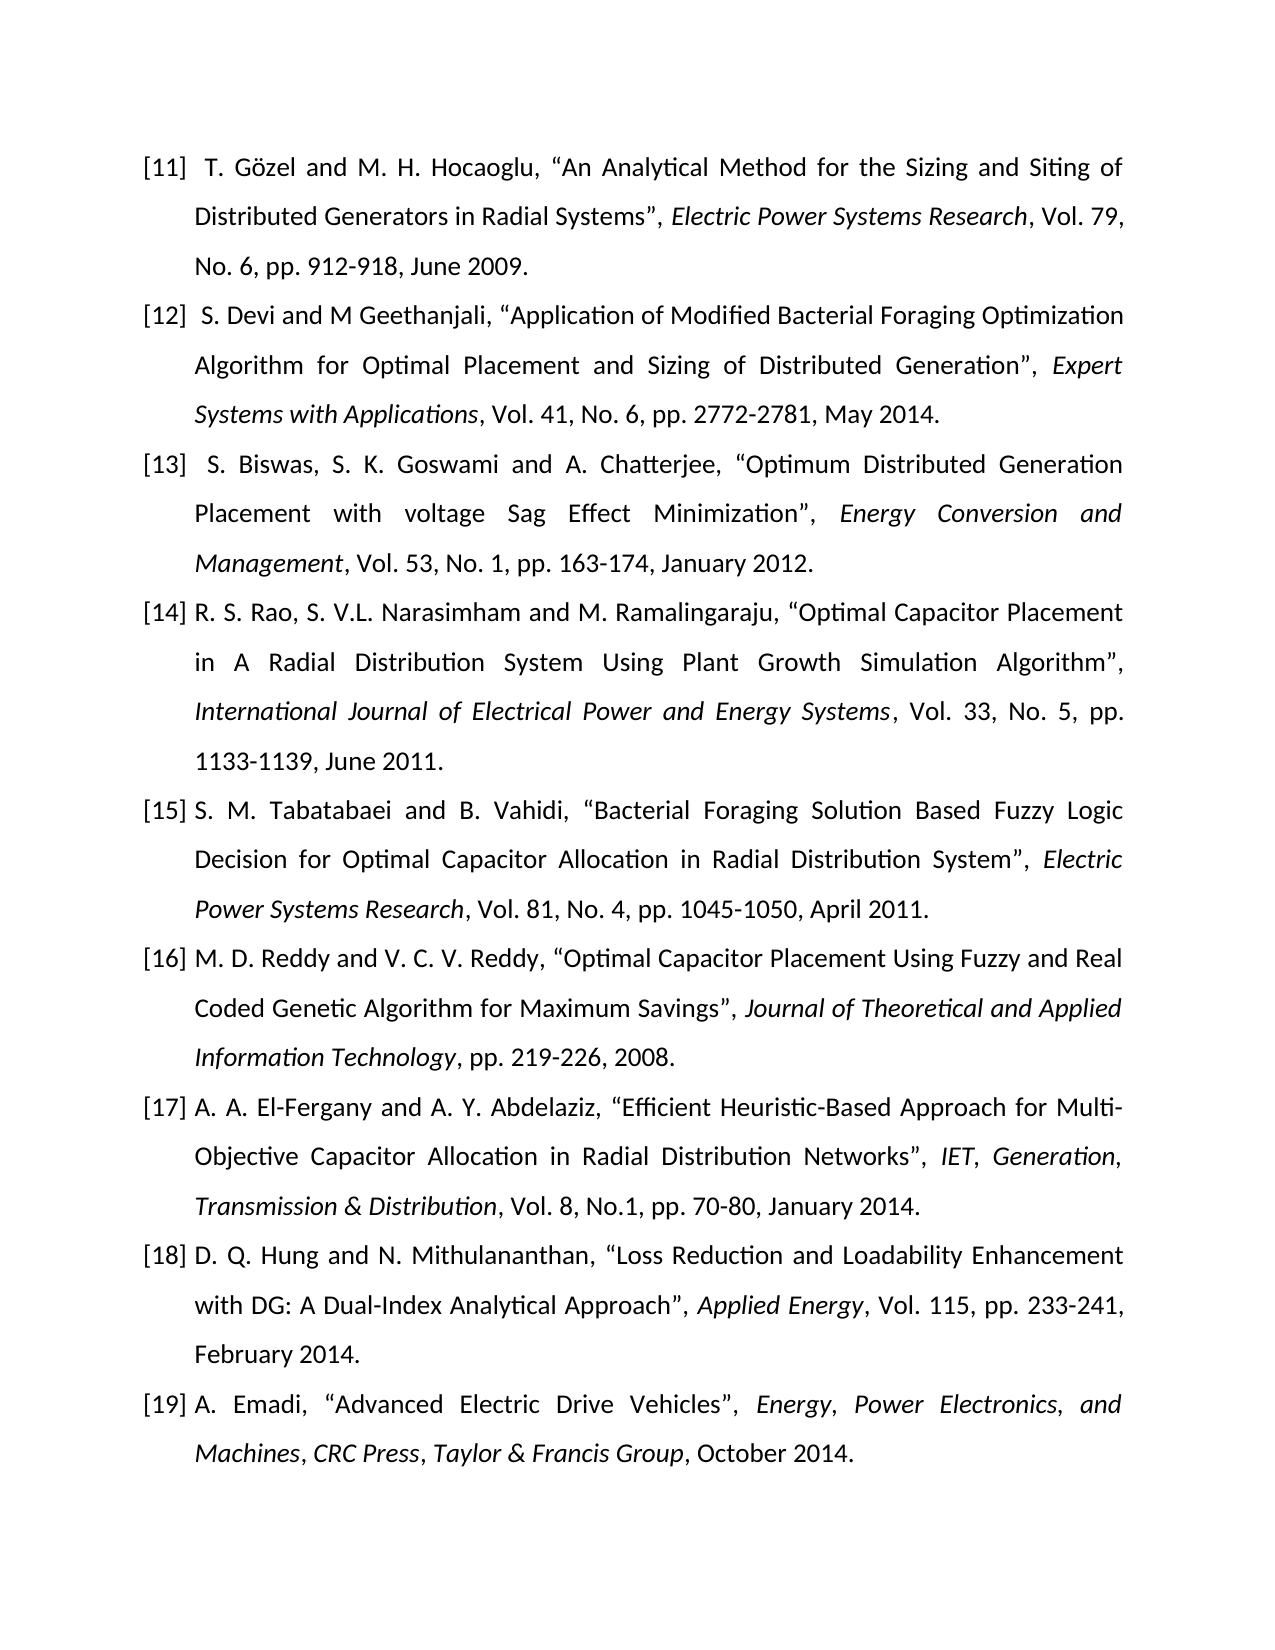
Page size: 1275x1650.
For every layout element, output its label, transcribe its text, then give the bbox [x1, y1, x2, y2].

list S. Devi and M Geethanjali, “Application of Modified Bacterial Foraging Optimization Algorithm for Optimal Placement and Sizing of Distributed Generation”, Expert Systems with Applications, Vol. 41, No. 6, pp. 2772-2781, May 2014. [165, 298, 1125, 430]
list M. D. Reddy and V. C. V. Reddy, “Optimal Capacitor Placement Using Fuzzy and Real Coded Genetic Algorithm for Maximum Savings”, Journal of Theoretical and Applied Information Technology, pp. 219-226, 2008. [165, 942, 1125, 1074]
list R. S. Rao, S. V.L. Narasimham and M. Ramalingaraju, “Optimal Capacitor Placement in A Radial Distribution System Using Plant Growth Simulation Algorithm”, International Journal of Electrical Power and Energy Systems, Vol. 33, No. 5, pp. 1133-1139, June 2011. [165, 595, 1125, 777]
list A. A. El-Fergany and A. Y. Abdelaziz, “Efficient Heuristic-Based Approach for Multi-Objective Capacitor Allocation in Radial Distribution Networks”, IET, Generation, Transmission & Distribution, Vol. 8, No.1, pp. 70-80, January 2014. [165, 1090, 1125, 1222]
list S. M. Tabatabaei and B. Vahidi, “Bacterial Foraging Solution Based Fuzzy Logic Decision for Optimal Capacitor Allocation in Radial Distribution System”, Electric Power Systems Research, Vol. 81, No. 4, pp. 1045-1050, April 2011. [165, 793, 1125, 925]
list S. Biswas, S. K. Goswami and A. Chatterjee, “Optimum Distributed Generation Placement with voltage Sag Effect Minimization”, Energy Conversion and Management, Vol. 53, No. 1, pp. 163-174, January 2012. [165, 447, 1125, 579]
list T. Gözel and M. H. Hocaoglu, “An Analytical Method for the Sizing and Siting of Distributed Generators in Radial Systems”, Electric Power Systems Research, Vol. 79, No. 6, pp. 912-918, June 2009. [165, 150, 1125, 282]
list A. Emadi, “Advanced Electric Drive Vehicles”, Energy, Power Electronics, and Machines, CRC Press, Taylor & Francis Group, October 2014. [165, 1387, 1125, 1469]
list D. Q. Hung and N. Mithulananthan, “Loss Reduction and Loadability Enhancement with DG: A Dual-Index Analytical Approach”, Applied Energy, Vol. 115, pp. 233-241, February 2014. [165, 1238, 1125, 1371]
